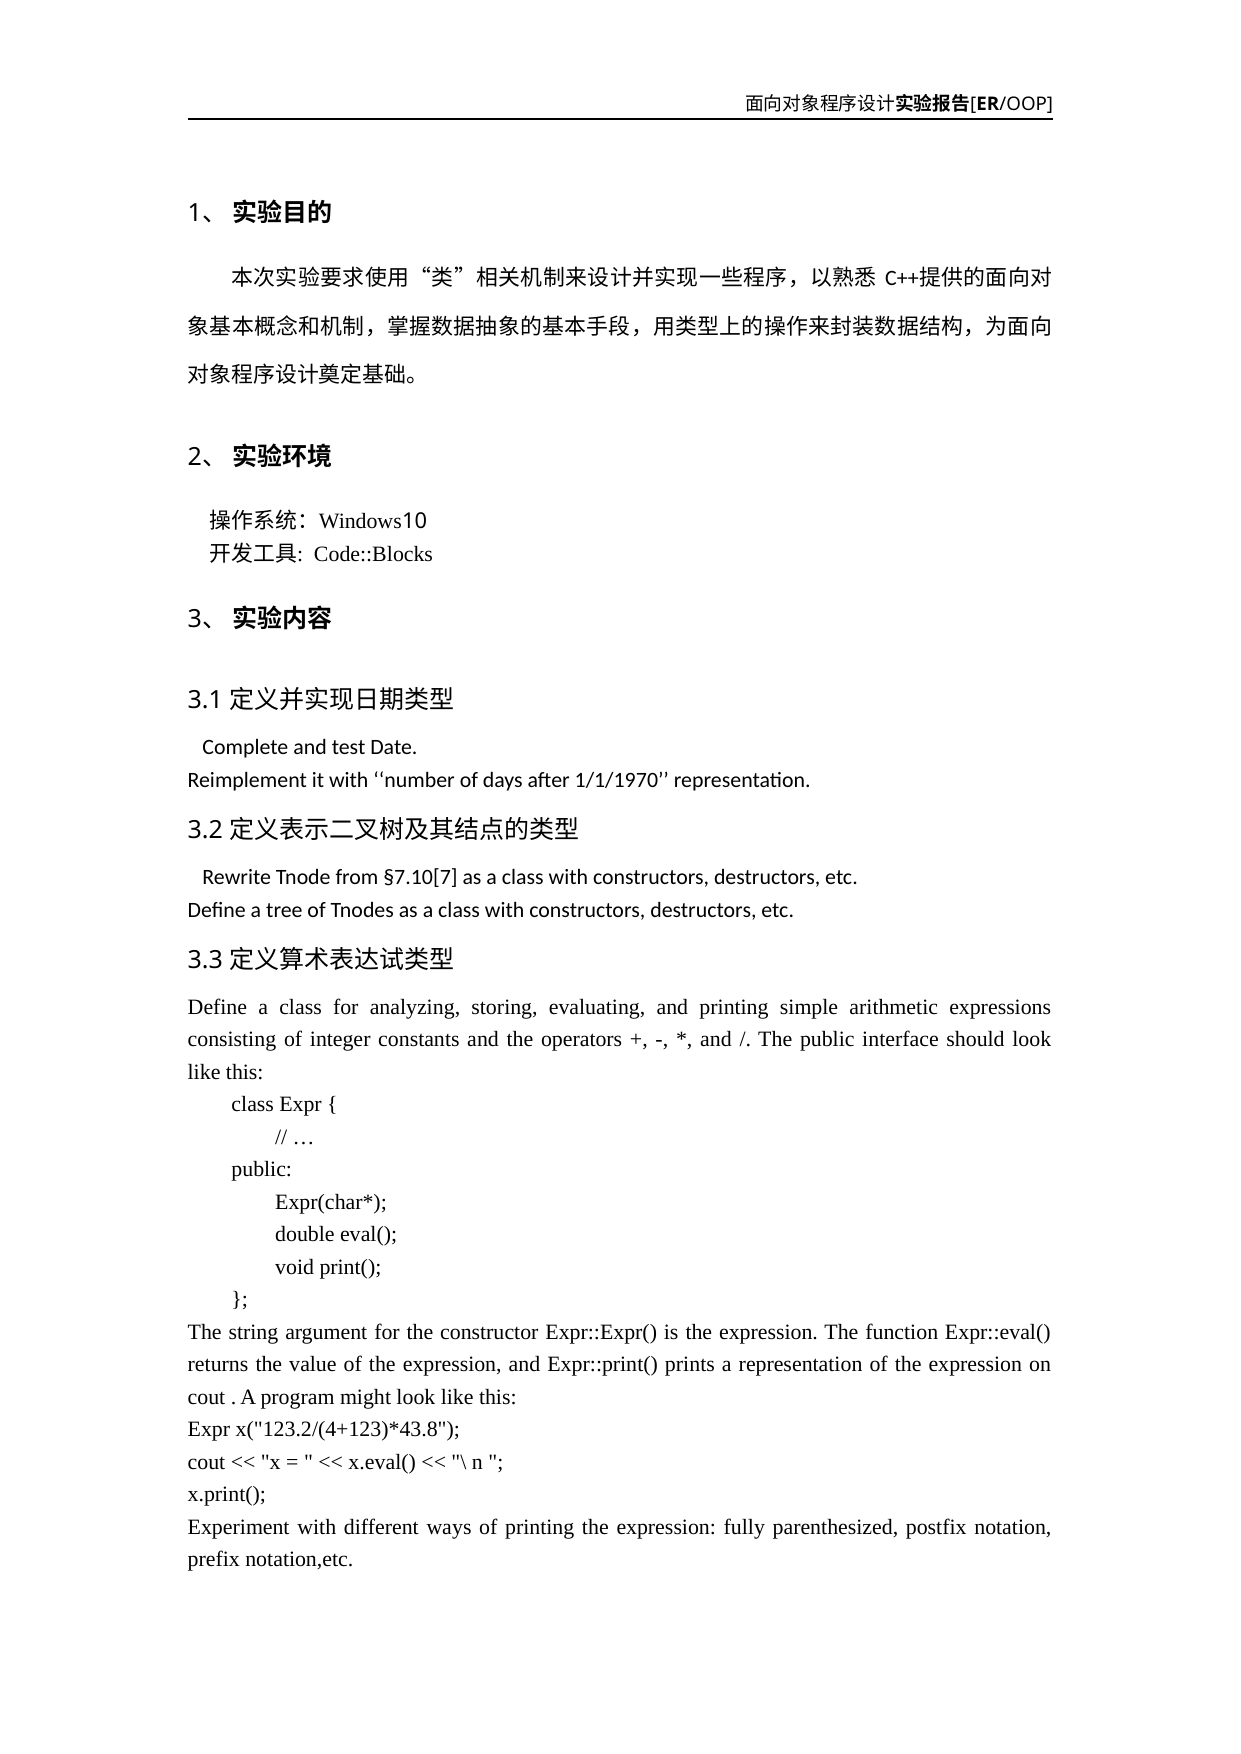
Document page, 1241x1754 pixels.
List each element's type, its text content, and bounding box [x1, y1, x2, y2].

text class Expr { [187, 1088, 1053, 1120]
text Expr x("123.2/(4+123)*43.8"); [187, 1413, 1053, 1445]
subtitle 实验环境 [187, 422, 1053, 487]
text Expr(char*); [187, 1185, 1053, 1218]
text }; [187, 1283, 1053, 1315]
text // … [187, 1120, 1053, 1153]
text 操作系统：Windows10 [187, 503, 1053, 535]
text Complete and test Date. [187, 730, 1053, 763]
text The string argument for the constructor Expr::Expr() is the expression. The function Expr::eval() returns the value of the expression, and Expr::print() prints a representation of the expression on cout . A program might look like this: [187, 1315, 1053, 1413]
text void print(); [187, 1250, 1053, 1283]
text public: [187, 1153, 1053, 1185]
text 本次实验要求使用“类”相关机制来设计并实现一些程序，以熟悉 C++提供的面向对象基本概念和机制，掌握数据抽象的基本手段，用类型上的操作来封装数据结构，为面向对象程序设计奠定基础。 [187, 259, 1053, 389]
text Rewrite Tnode from §7.10[7] as a class with constructors, destructors, etc. [187, 860, 1053, 893]
subtitle 定义并实现日期类型 [187, 665, 1053, 730]
text Reimplement it with ‘‘number of days after 1/1/1970’’ representation. [187, 763, 1053, 795]
text x.print(); [187, 1478, 1053, 1510]
text Define a tree of Tnodes as a class with constructors, destructors, etc. [187, 893, 1053, 925]
subtitle 定义表示二叉树及其结点的类型 [187, 795, 1053, 860]
subtitle 实验目的 [187, 178, 1053, 243]
text Define a class for analyzing, storing, evaluating, and printing simple arithmetic expressions consisting of integer constants and the operators +, -, *, and /. The public interface should look like this: [187, 990, 1053, 1088]
text Experiment with different ways of printing the expression: fully parenthesized, postfix notation, prefix notation,etc. [187, 1510, 1053, 1575]
text 开发工具: Code::Blocks [187, 535, 1053, 568]
subtitle 定义算术表达试类型 [187, 925, 1053, 990]
text cout << "x = " << x.eval() << "\ n "; [187, 1445, 1053, 1478]
text double eval(); [187, 1218, 1053, 1250]
subtitle 实验内容 [187, 584, 1053, 649]
